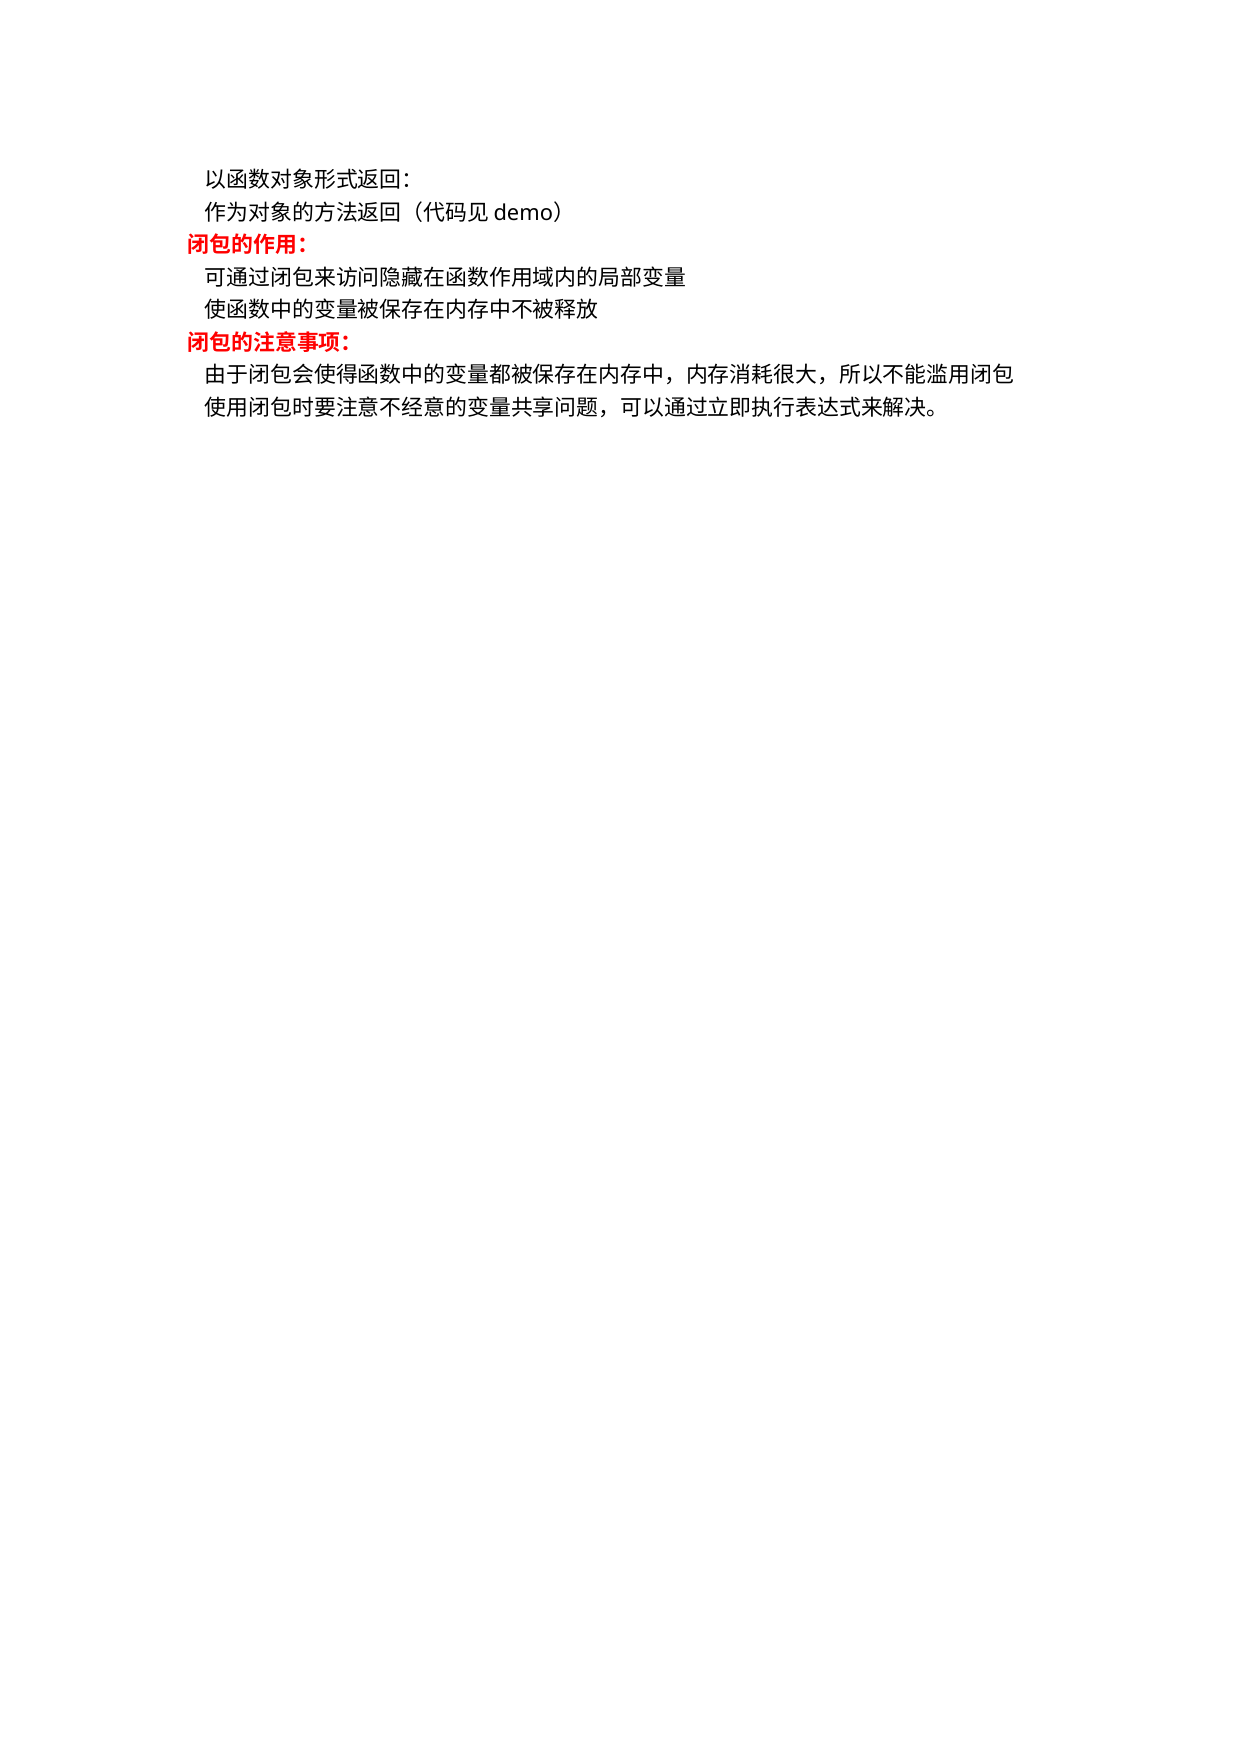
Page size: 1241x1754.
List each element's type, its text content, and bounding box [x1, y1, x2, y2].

text 由于闭包会使得函数中的变量都被保存在内存中，内存消耗很大，所以不能滥用闭包 [187, 357, 1053, 389]
text 闭包的注意事项： [187, 324, 1053, 357]
text 闭包的作用： [187, 227, 1053, 259]
text 可通过闭包来访问隐藏在函数作用域内的局部变量 [187, 259, 1053, 292]
text 作为对象的方法返回（代码见demo） [187, 194, 1053, 227]
text 以函数对象形式返回： [187, 162, 1053, 194]
text 使函数中的变量被保存在内存中不被释放 [187, 292, 1053, 324]
text 使用闭包时要注意不经意的变量共享问题，可以通过立即执行表达式来解决。 [187, 389, 1053, 422]
